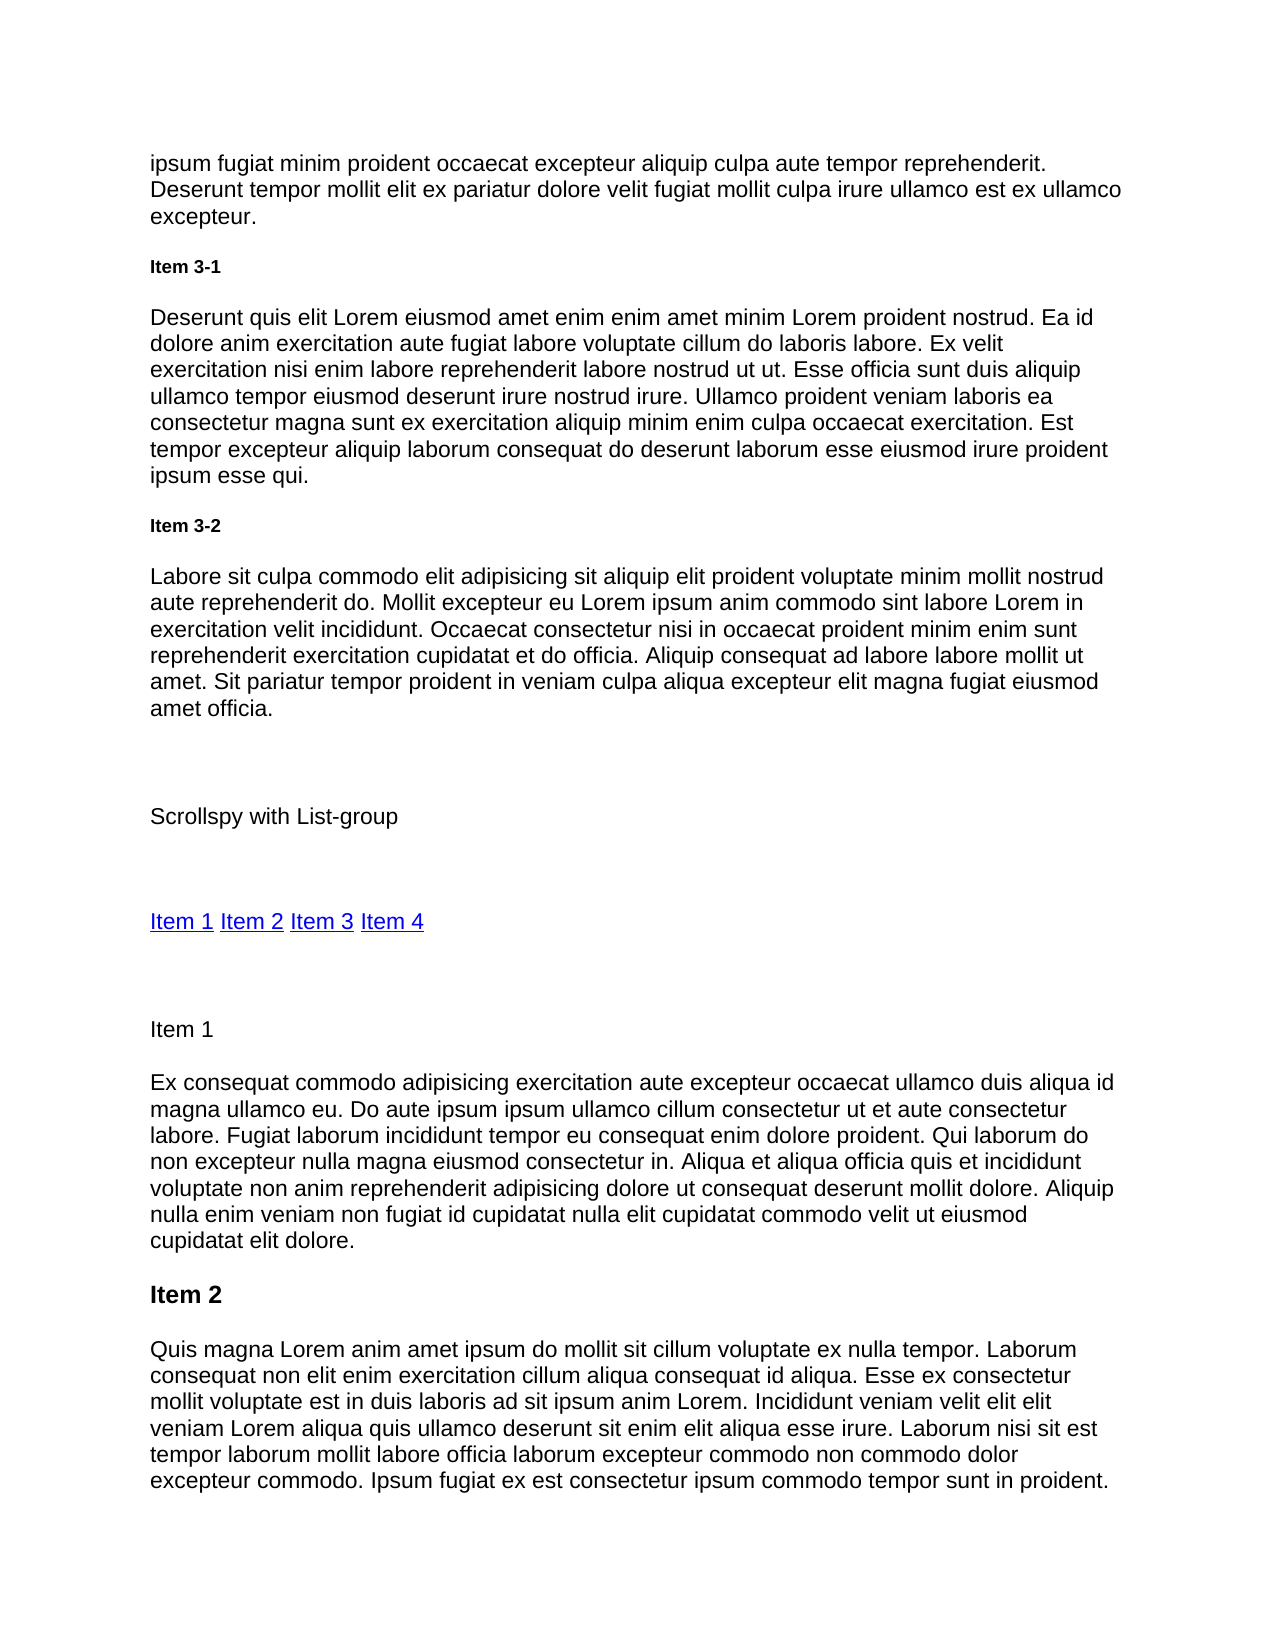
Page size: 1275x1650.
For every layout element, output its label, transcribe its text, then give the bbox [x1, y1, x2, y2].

text Item 1 Item 2 Item 3 Item 4 [150, 908, 1125, 935]
text Item 1 [150, 1016, 1125, 1043]
subtitle Item 3-1 [150, 256, 1125, 277]
text Deserunt quis elit Lorem eiusmod amet enim enim amet minim Lorem proident nostrud. Ea id dolore anim exercitation aute fugiat labore voluptate cillum do laboris labore. Ex velit exercitation nisi enim labore reprehenderit labore nostrud ut ut. Esse officia sunt duis aliquip ullamco tempor eiusmod deserunt irure nostrud irure. Ullamco proident veniam laboris ea consectetur magna sunt ex exercitation aliquip minim enim culpa occaecat exercitation. Est tempor excepteur aliquip laborum consequat do deserunt laborum esse eiusmod irure proident ipsum esse qui. [150, 304, 1125, 488]
text Labore sit culpa commodo elit adipisicing sit aliquip elit proident voluptate minim mollit nostrud aute reprehenderit do. Mollit excepteur eu Lorem ipsum anim commodo sint labore Lorem in exercitation velit incididunt. Occaecat consectetur nisi in occaecat proident minim enim sunt reprehenderit exercitation cupidatat et do officia. Aliquip consequat ad labore labore mollit ut amet. Sit pariatur tempor proident in veniam culpa aliqua excepteur elit magna fugiat eiusmod amet officia. [150, 563, 1125, 721]
subtitle Item 3-2 [150, 515, 1125, 536]
text Quis magna Lorem anim amet ipsum do mollit sit cillum voluptate ex nulla tempor. Laborum consequat non elit enim exercitation cillum aliqua consequat id aliqua. Esse ex consectetur mollit voluptate est in duis laboris ad sit ipsum anim Lorem. Incididunt veniam velit elit elit veniam Lorem aliqua quis ullamco deserunt sit enim elit aliqua esse irure. Laborum nisi sit est tempor laborum mollit labore officia laborum excepteur commodo non commodo dolor excepteur commodo. Ipsum fugiat ex est consectetur ipsum commodo tempor sunt in proident. [150, 1336, 1125, 1494]
text Ex consequat commodo adipisicing exercitation aute excepteur occaecat ullamco duis aliqua id magna ullamco eu. Do aute ipsum ipsum ullamco cillum consectetur ut et aute consectetur labore. Fugiat laborum incididunt tempor eu consequat enim dolore proident. Qui laborum do non excepteur nulla magna eiusmod consectetur in. Aliqua et aliqua officia quis et incididunt voluptate non anim reprehenderit adipisicing dolore ut consequat deserunt mollit dolore. Aliquip nulla enim veniam non fugiat id cupidatat nulla elit cupidatat commodo velit ut eiusmod cupidatat elit dolore. [150, 1069, 1125, 1254]
text Scrollspy with List-group [150, 803, 1125, 829]
subtitle Item 2 [150, 1280, 1125, 1309]
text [150, 150, 1125, 229]
